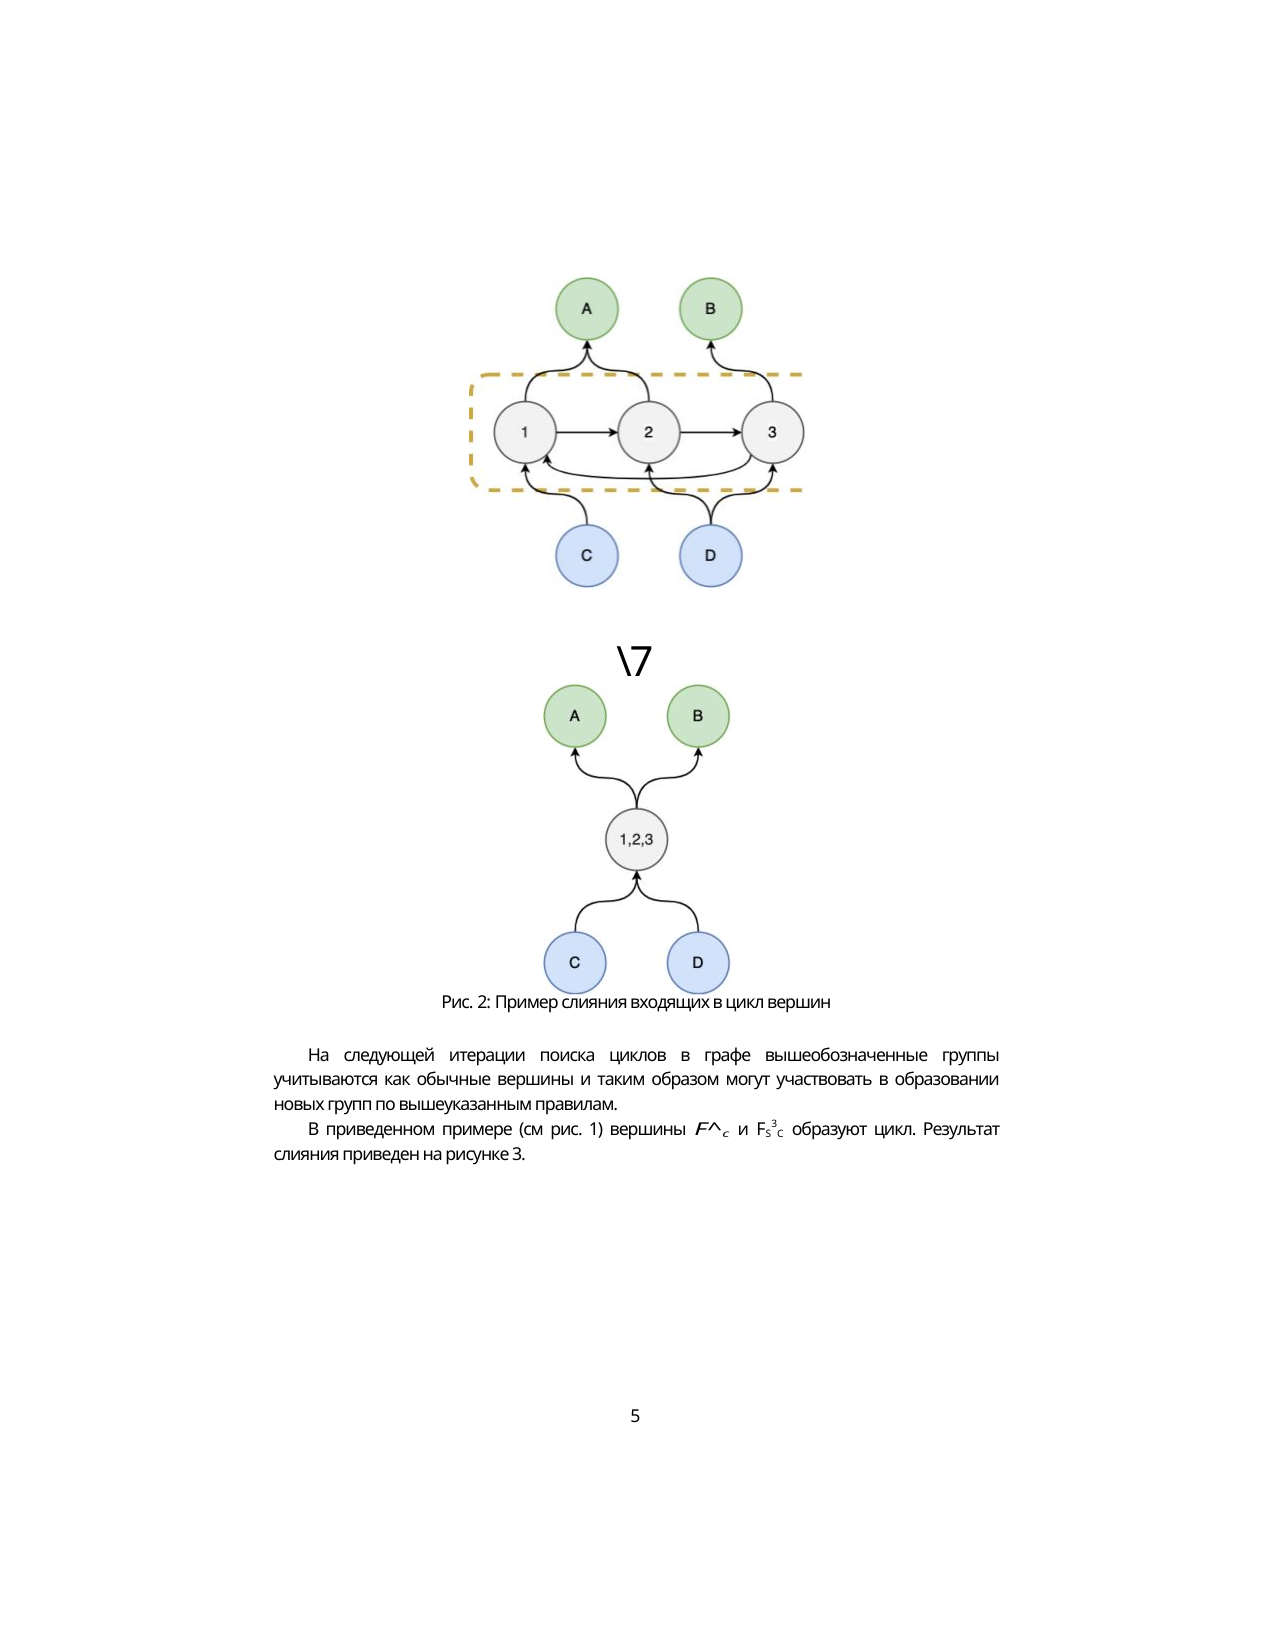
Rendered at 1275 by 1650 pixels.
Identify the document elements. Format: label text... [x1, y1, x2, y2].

text Рис. 2: Пример слияния входящих в цикл вершин [273, 995, 1000, 1012]
text 5 [273, 1408, 998, 1426]
picture [469, 277, 805, 588]
text \7 [273, 643, 998, 684]
text На следующей итерации поиска циклов в графе вышеобозначенные группы учитываются как обычные вершины и таким образом могут участвовать в образовании новых групп по вышеуказанным правилам. [273, 1041, 1000, 1116]
picture [543, 684, 731, 995]
text В приведенном примере (см рис. 1) вершины F^c и FS3C образуют цикл. Результат слияния приведен на рисунке 3. [273, 1116, 1000, 1165]
